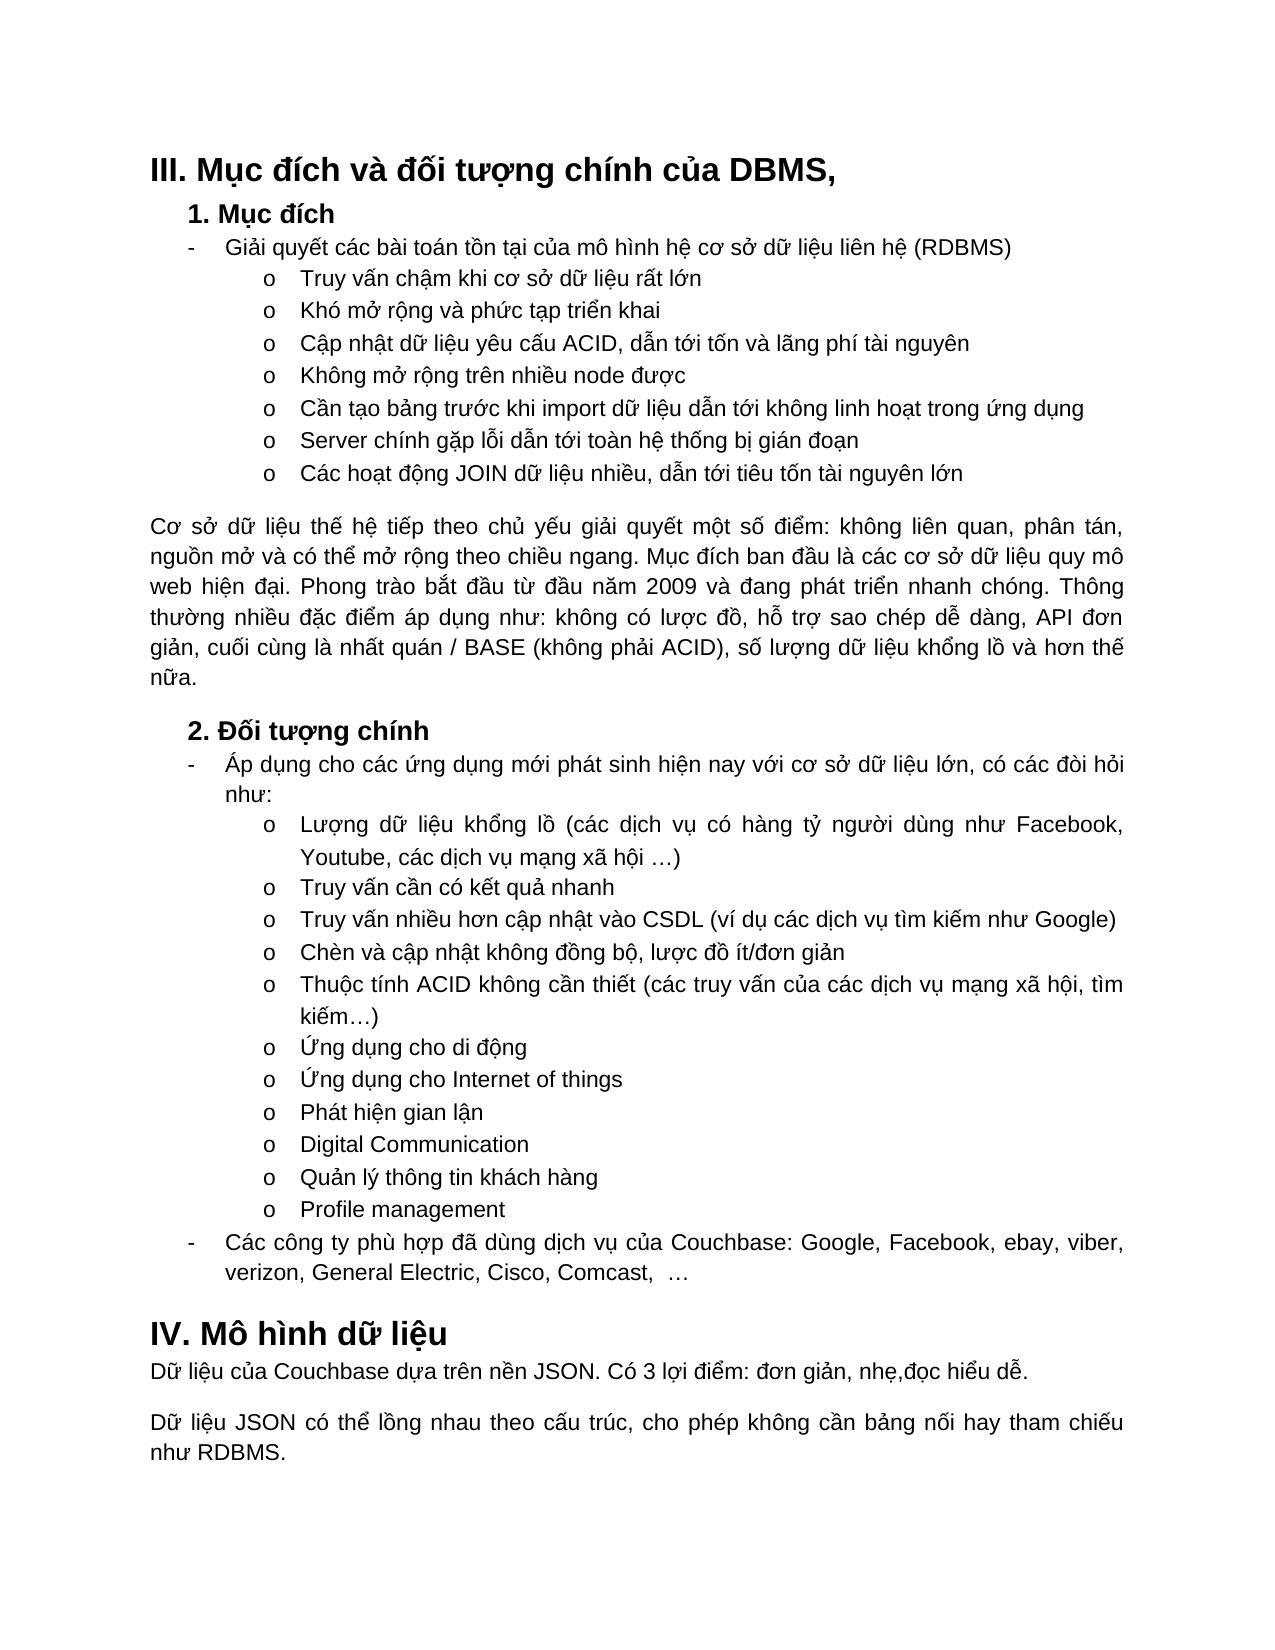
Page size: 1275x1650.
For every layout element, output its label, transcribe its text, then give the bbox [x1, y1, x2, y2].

list Không mở rộng trên nhiều node được [262, 362, 1125, 390]
list Thuộc tính ACID không cần thiết (các truy vấn của các dịch vụ mạng xã hội, tìm kiếm…) [262, 971, 1125, 1030]
list Khó mở rộng và phức tạp triển khai [262, 297, 1125, 325]
list Server chính gặp lỗi dẫn tới toàn hệ thống bị gián đoạn [262, 427, 1125, 455]
list Lượng dữ liệu khổng lồ (các dịch vụ có hàng tỷ người dùng như Facebook, Youtube, các dịch vụ mạng xã hội …) [262, 811, 1125, 870]
list Chèn và cập nhật không đồng bộ, lược đồ ít/đơn giản [262, 939, 1125, 967]
text Dữ liệu của Couchbase dựa trên nền JSON. Có 3 lợi điểm: đơn giản, nhẹ,đọc hiểu dễ. [150, 1358, 1125, 1384]
list Digital Communication [262, 1131, 1125, 1159]
list Profile management [262, 1196, 1125, 1224]
list Áp dụng cho các ứng dụng mới phát sinh hiện nay với cơ sở dữ liệu lớn, có các đòi hỏi như: [187, 751, 1125, 807]
list Truy vấn cần có kết quả nhanh [262, 874, 1125, 902]
subtitle Mục đích [187, 198, 1125, 229]
text Cơ sở dữ liệu thế hệ tiếp theo chủ yếu giải quyết một số điểm: không liên quan, phân tán, nguồn mở và có thể mở rộng theo chiều ngang. Mục đích ban đầu là các cơ sở dữ liệu quy mô web hiện đại. Phong trào bắt đầu từ đầu năm 2009 và đang phát triển nhanh chóng. Thông thường nhiều đặc điểm áp dụng như: không có lược đồ, hỗ trợ sao chép dễ dàng, API đơn giản, cuối cùng là nhất quán / BASE (không phải ACID), số lượng dữ liệu khổng lồ và hơn thế nữa. [150, 513, 1125, 690]
list Ứng dụng cho di động [262, 1033, 1125, 1062]
list Truy vấn nhiều hơn cập nhật vào CSDL (ví dụ các dịch vụ tìm kiếm như Google) [262, 906, 1125, 934]
list Truy vấn chậm khi cơ sở dữ liệu rất lớn [262, 264, 1125, 293]
subtitle Mô hình dữ liệu [150, 1314, 1125, 1352]
list Ứng dụng cho Internet of things [262, 1066, 1125, 1094]
list Giải quyết các bài toán tồn tại của mô hình hệ cơ sở dữ liệu liên hệ (RDBMS) [187, 234, 1125, 261]
list Cần tạo bảng trước khi import dữ liệu dẫn tới không linh hoạt trong ứng dụng [262, 394, 1125, 423]
list Cập nhật dữ liệu yêu cấu ACID, dẫn tới tốn và lãng phí tài nguyên [262, 329, 1125, 358]
list Các hoạt động JOIN dữ liệu nhiều, dẫn tới tiêu tốn tài nguyên lớn [262, 459, 1125, 488]
list Các công ty phù hợp đã dùng dịch vụ của Couchbase: Google, Facebook, ebay, viber, verizon, General Electric, Cisco, Comcast, … [187, 1228, 1125, 1285]
text Dữ liệu JSON có thể lồng nhau theo cấu trúc, cho phép không cần bảng nối hay tham chiếu như RDBMS. [150, 1409, 1125, 1466]
list Quản lý thông tin khách hàng [262, 1163, 1125, 1192]
subtitle Đối tượng chính [187, 715, 1125, 746]
list Phát hiện gian lận [262, 1098, 1125, 1127]
subtitle Mục đích và đối tượng chính của DBMS, [150, 150, 1125, 188]
